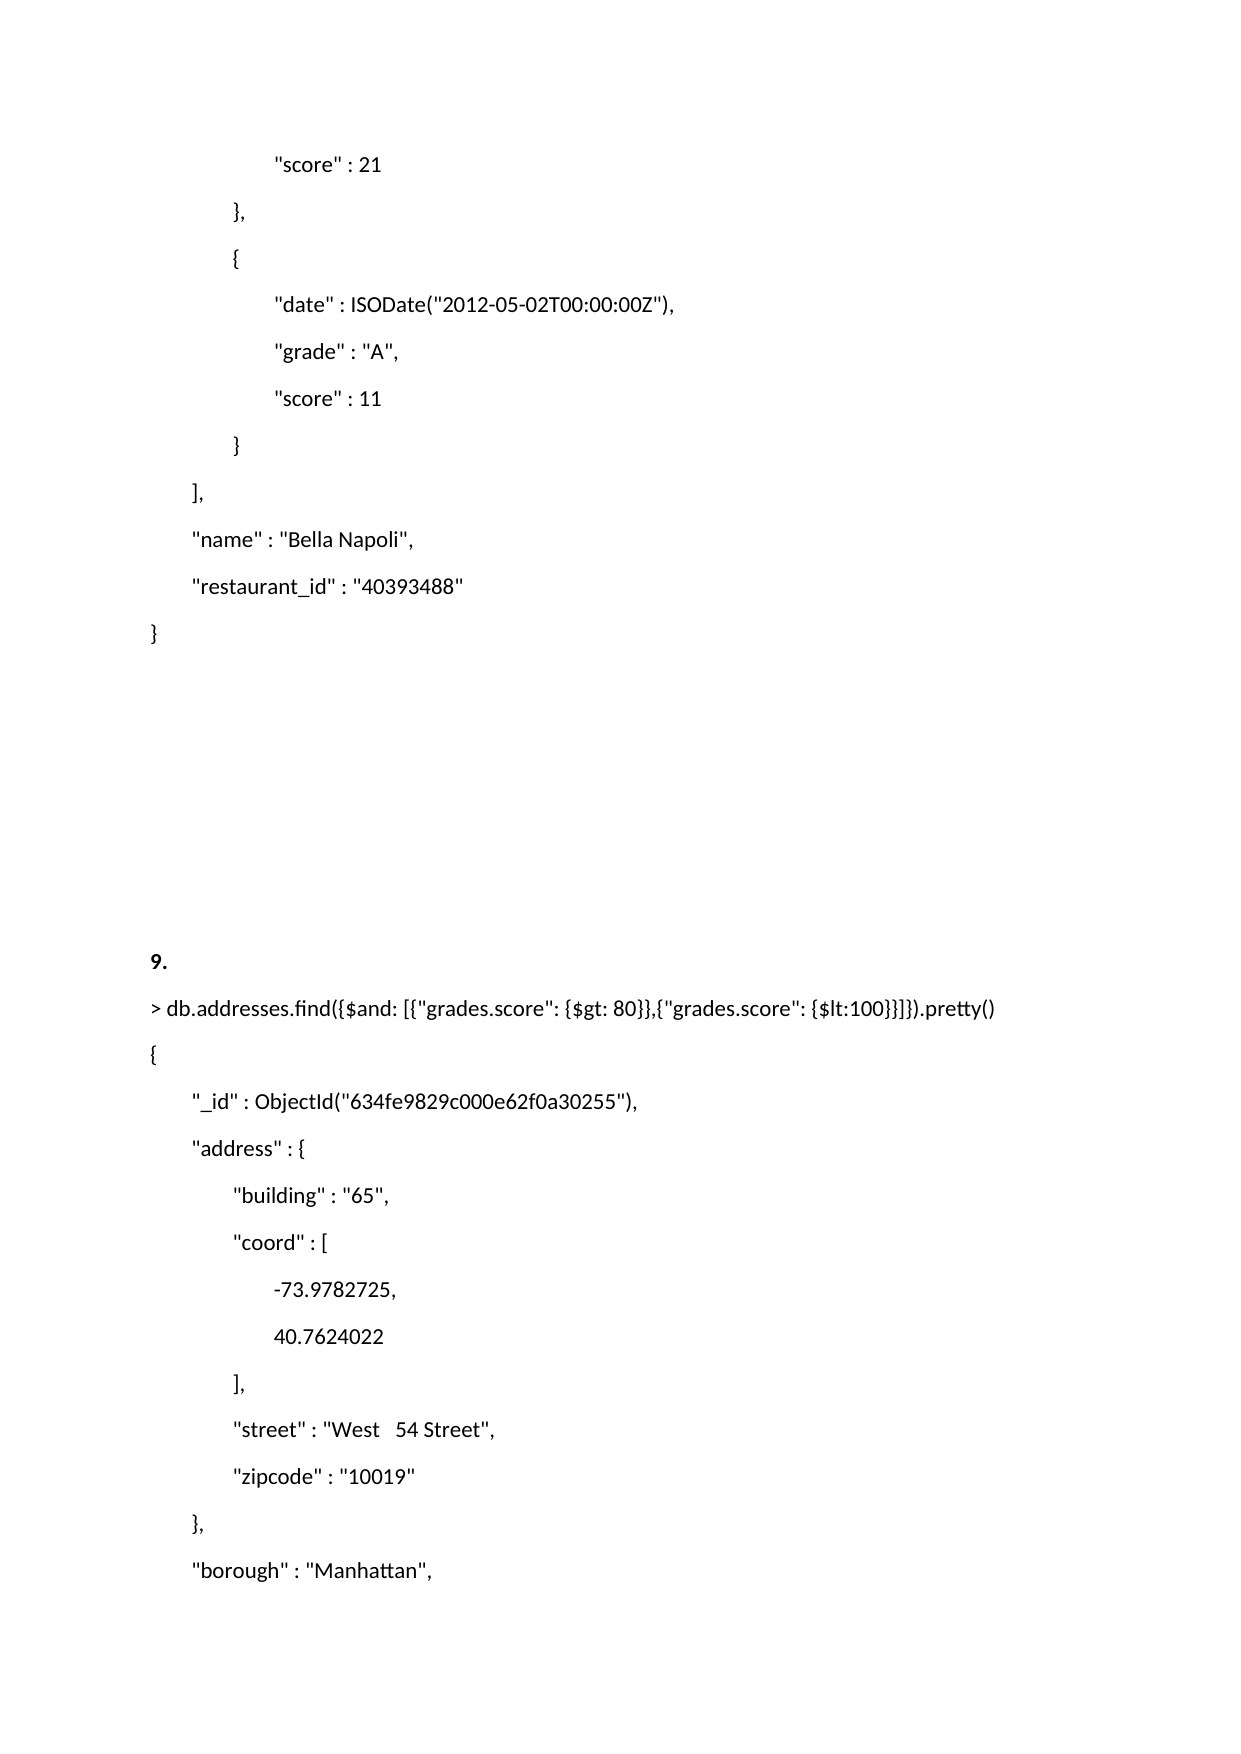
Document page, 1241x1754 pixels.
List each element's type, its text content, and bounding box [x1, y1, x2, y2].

text "address" : { [150, 1134, 1090, 1162]
text "name" : "Bella Napoli", [150, 525, 1090, 553]
text } [150, 431, 1090, 459]
text 40.7624022 [150, 1322, 1090, 1350]
text } [150, 619, 1090, 647]
text }, [150, 1509, 1090, 1537]
text "date" : ISODate("2012-05-02T00:00:00Z"), [150, 291, 1090, 319]
text "restaurant_id" : "40393488" [150, 572, 1090, 600]
text "score" : 21 [150, 150, 1090, 178]
text "borough" : "Manhattan", [150, 1556, 1090, 1584]
text ], [150, 478, 1090, 506]
text { [150, 244, 1090, 272]
text -73.9782725, [150, 1275, 1090, 1303]
text }, [150, 197, 1090, 225]
text "_id" : ObjectId("634fe9829c000e62f0a30255"), [150, 1087, 1090, 1116]
text > db.addresses.find({$and: [{"grades.score": {$gt: 80}},{"grades.score": {$lt:100}}]}).pretty() [150, 994, 1090, 1022]
text "zipcode" : "10019" [150, 1462, 1090, 1491]
text "coord" : [ [150, 1228, 1090, 1256]
text { [150, 1041, 1090, 1069]
text "grade" : "A", [150, 337, 1090, 366]
text "building" : "65", [150, 1181, 1090, 1209]
text "score" : 11 [150, 384, 1090, 412]
text 9. [150, 947, 1090, 975]
text ], [150, 1369, 1090, 1397]
text "street" : "West 54 Street", [150, 1416, 1090, 1444]
